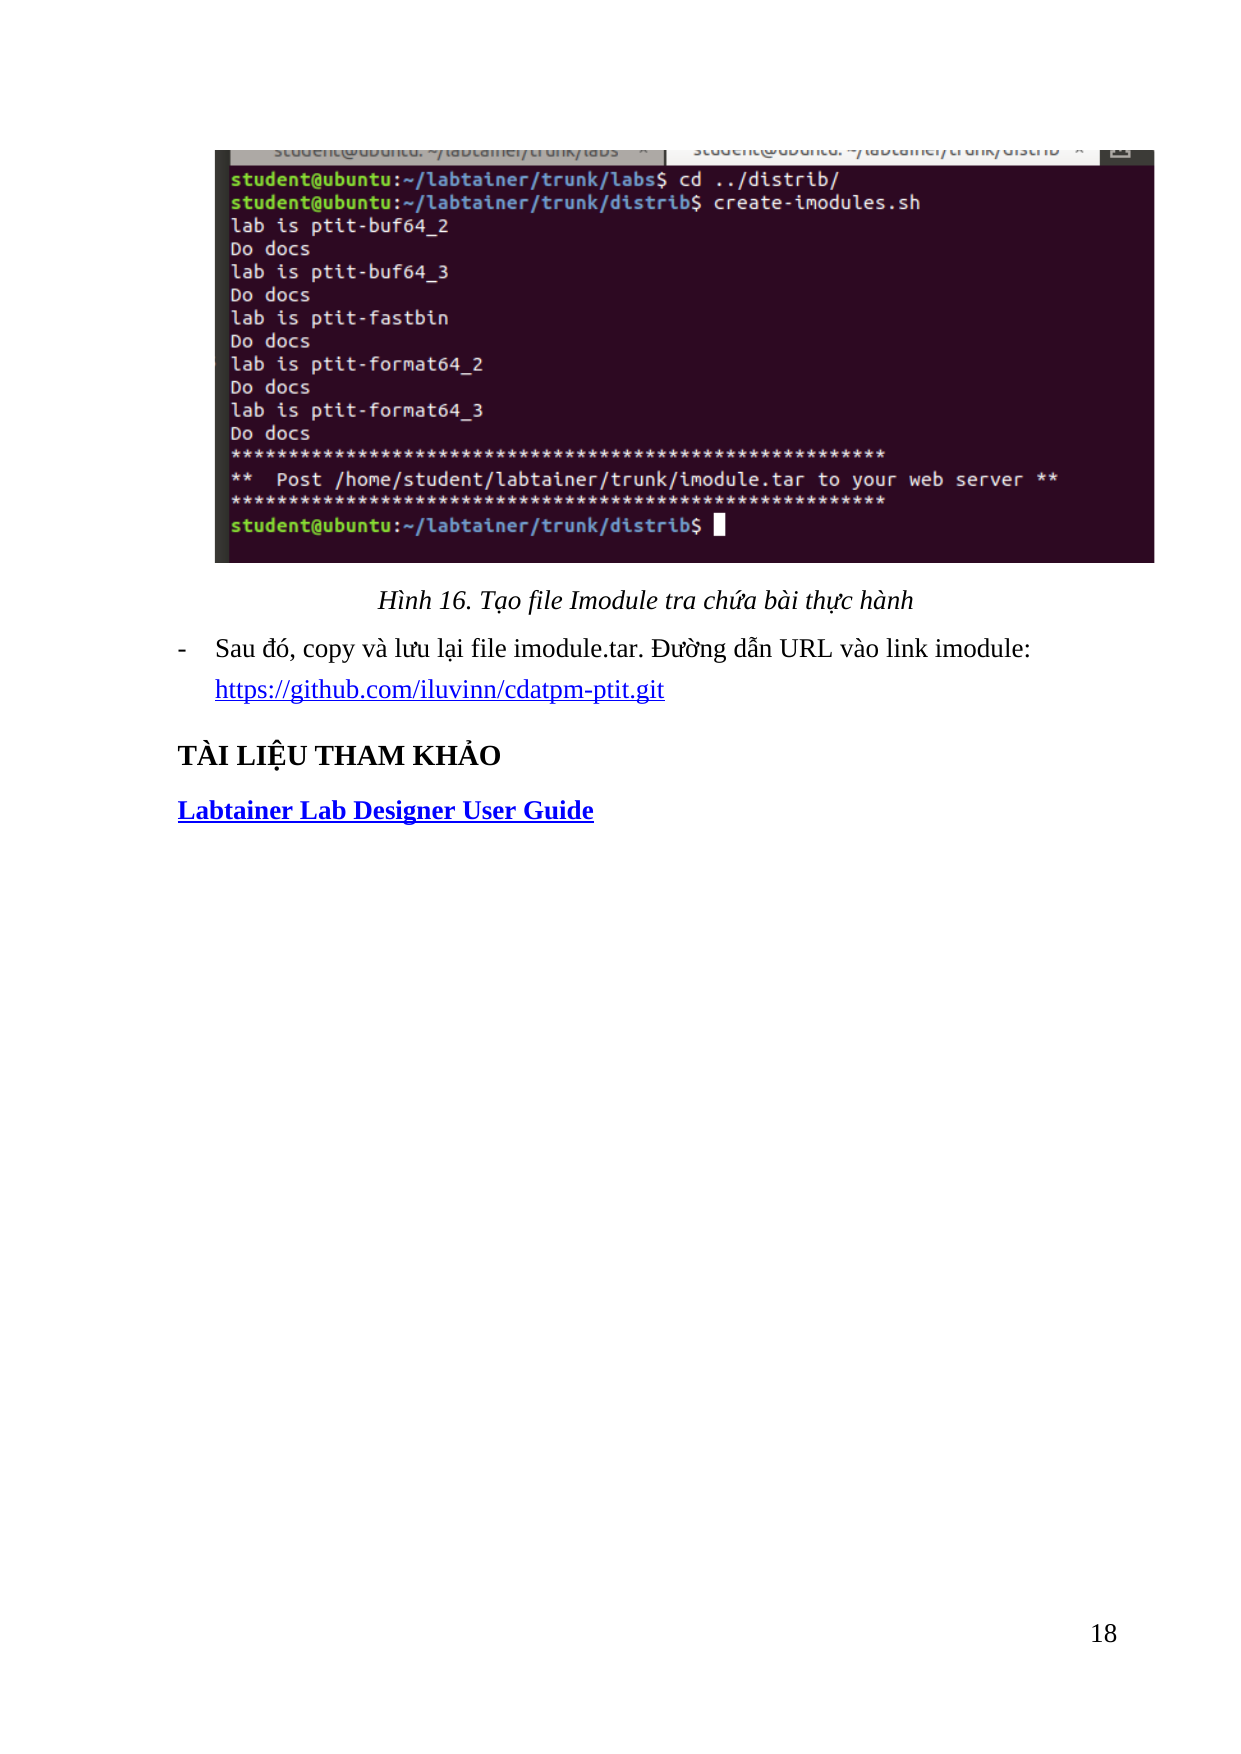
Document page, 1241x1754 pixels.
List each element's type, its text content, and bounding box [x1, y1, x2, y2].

list https://github.com/iluvinn/cdatpm-ptit.git [215, 673, 1117, 704]
text Labtainer Lab Designer User Guide [177, 794, 1117, 825]
list Sau đó, copy và lưu lại file imodule.tar. Đường dẫn URL vào link imodule: [177, 632, 1117, 663]
picture [214, 150, 1155, 563]
subtitle TÀI LIỆU THAM KHẢO [177, 738, 1117, 772]
text Hình 16. Tạo file Imodule tra chứa bài thực hành [177, 584, 1117, 615]
